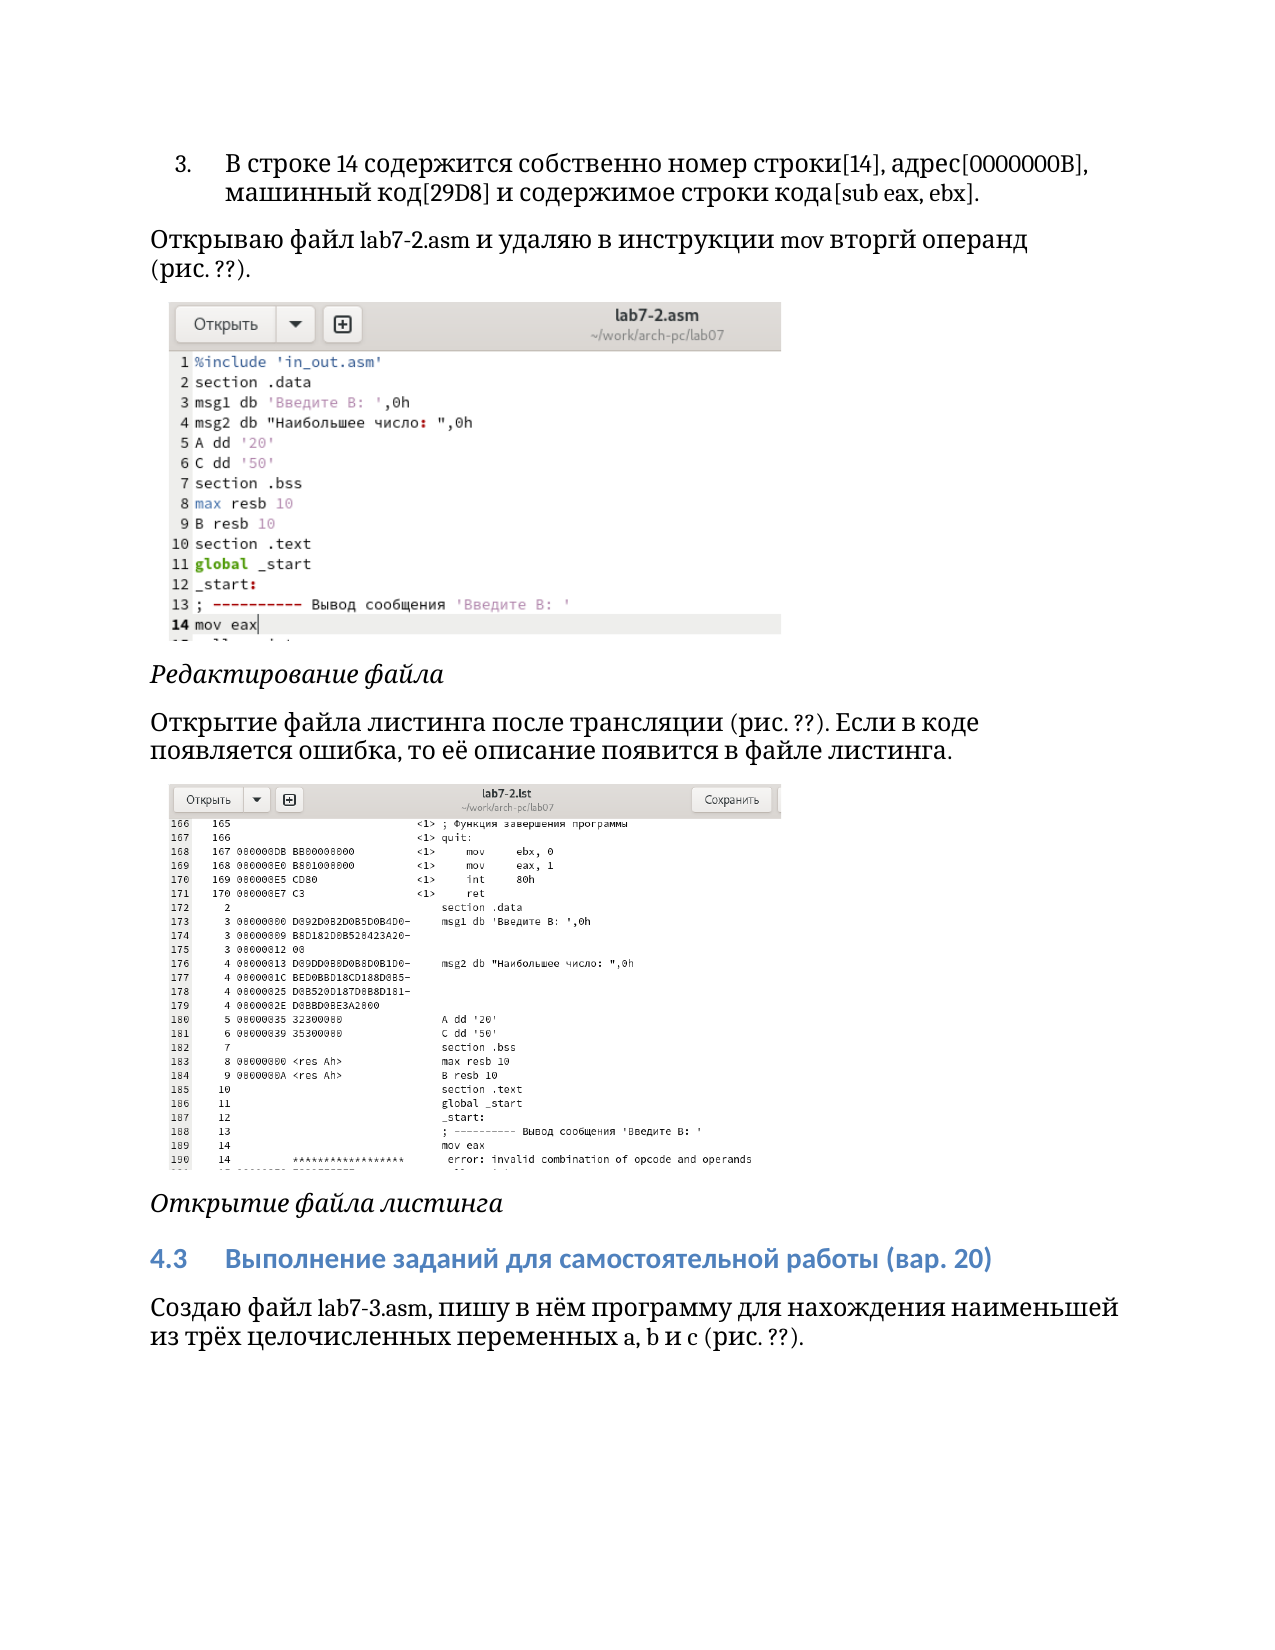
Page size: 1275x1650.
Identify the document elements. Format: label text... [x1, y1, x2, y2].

text Создаю файл lab7-3.asm, пишу в нём программу для нахождения наименьшей из трёх целочисленных переменных a, b и c (рис. ??). [150, 1294, 1125, 1352]
picture [168, 784, 782, 1170]
subtitle 4.3 Выполнение заданий для самостоятельной работы (вар. 20) [150, 1240, 1125, 1276]
text Редактирование файла [150, 661, 1125, 690]
text Открытие файла листинга [150, 1190, 1125, 1219]
picture [168, 302, 782, 641]
text Открываю файл lab7-2.asm и удаляю в инструкции mov вторгй операнд (рис. ??). [150, 226, 1125, 284]
list В строке 14 содержится собственно номер строки[14], адрес[0000000B], машинный код[29D8] и содержимое строки кода[sub eax, ebx]. [175, 150, 1125, 207]
text Открытие файла листинга после трансляции (рис. ??). Если в коде появляется ошибка, то её описание появится в файле листинга. [150, 708, 1125, 766]
